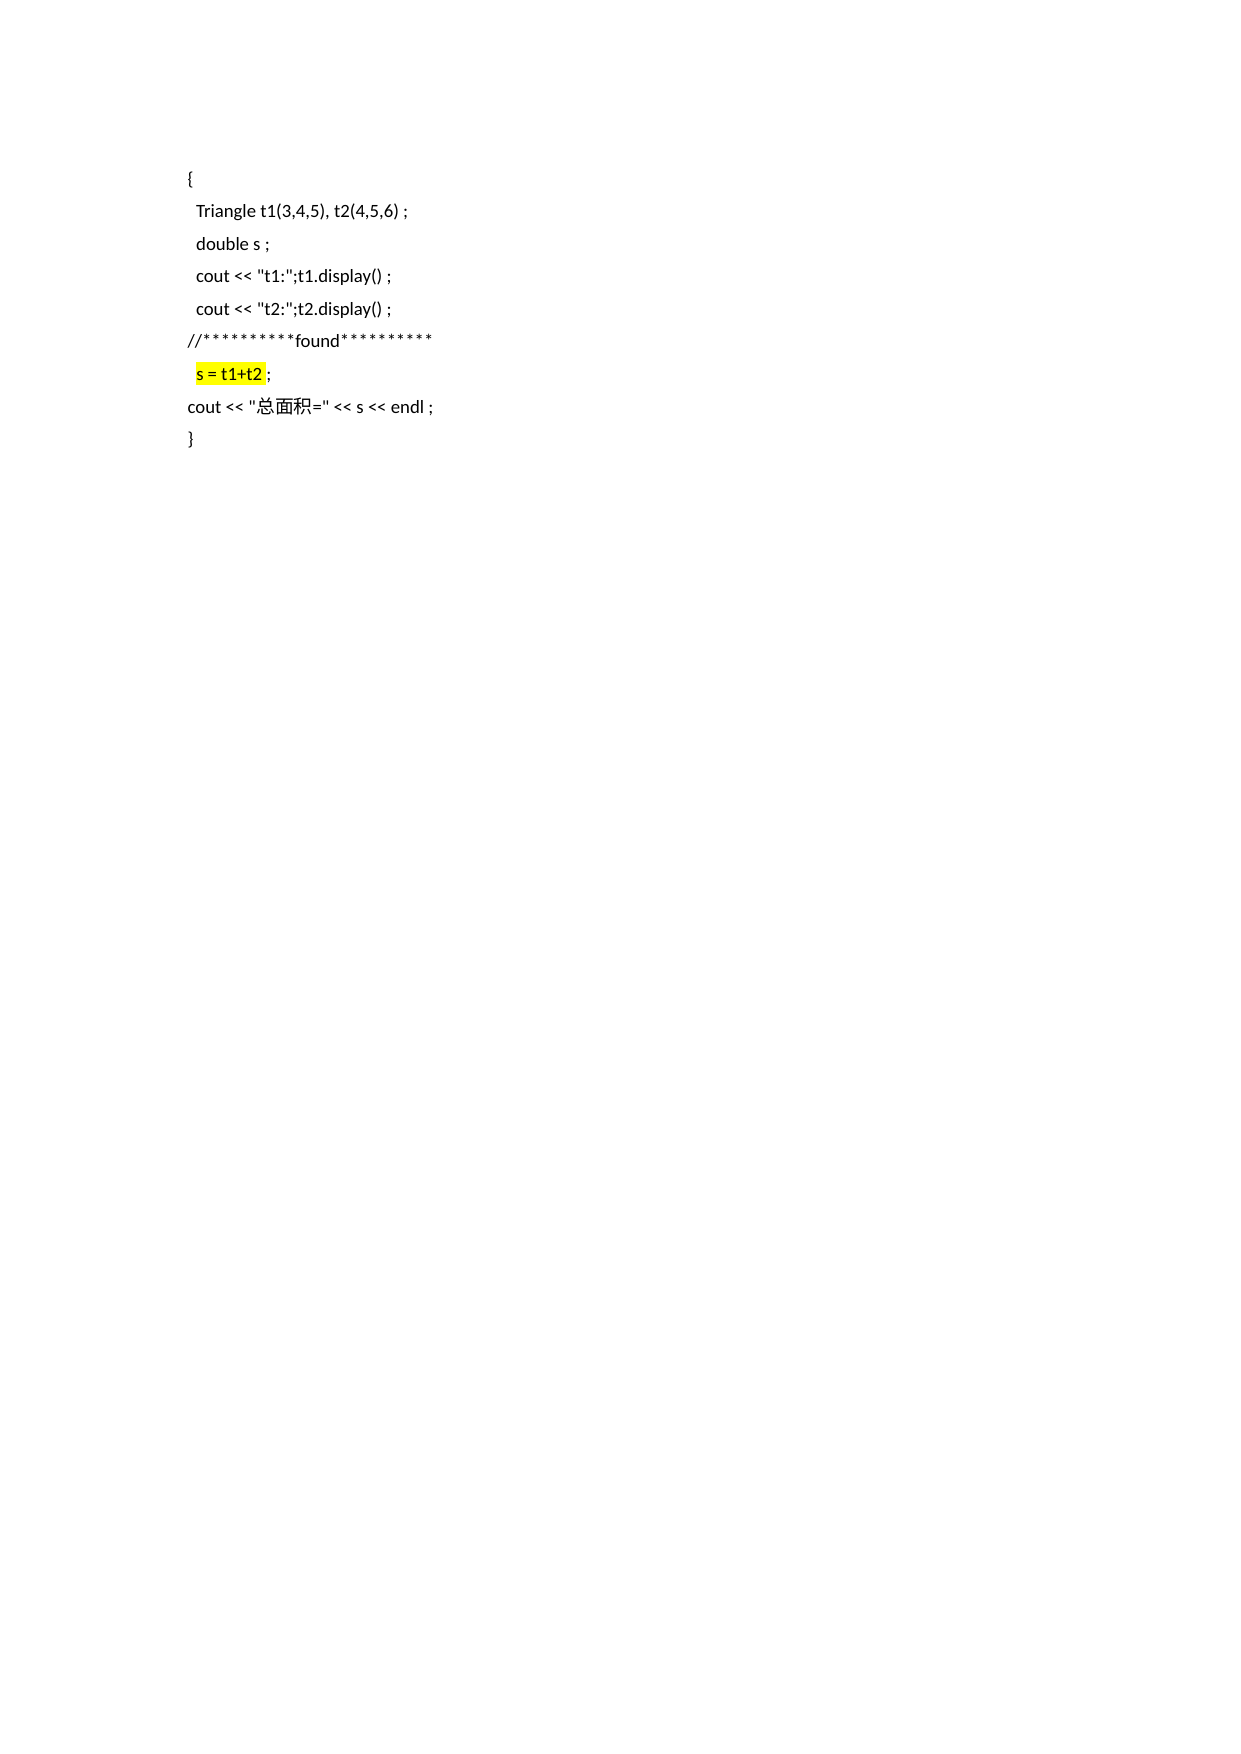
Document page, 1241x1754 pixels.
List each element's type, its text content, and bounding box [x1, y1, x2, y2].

text double s ; [187, 227, 1053, 259]
text } [187, 422, 1053, 454]
text //**********found********** [187, 324, 1053, 357]
text s = t1+t2 ; [187, 357, 1053, 389]
text { [187, 162, 1053, 194]
text cout << "t1:";t1.display() ; [187, 259, 1053, 292]
text Triangle t1(3,4,5), t2(4,5,6) ; [187, 194, 1053, 227]
text cout << "t2:";t2.display() ; [187, 292, 1053, 324]
text cout << "总面积=" << s << endl ; [187, 389, 1053, 422]
